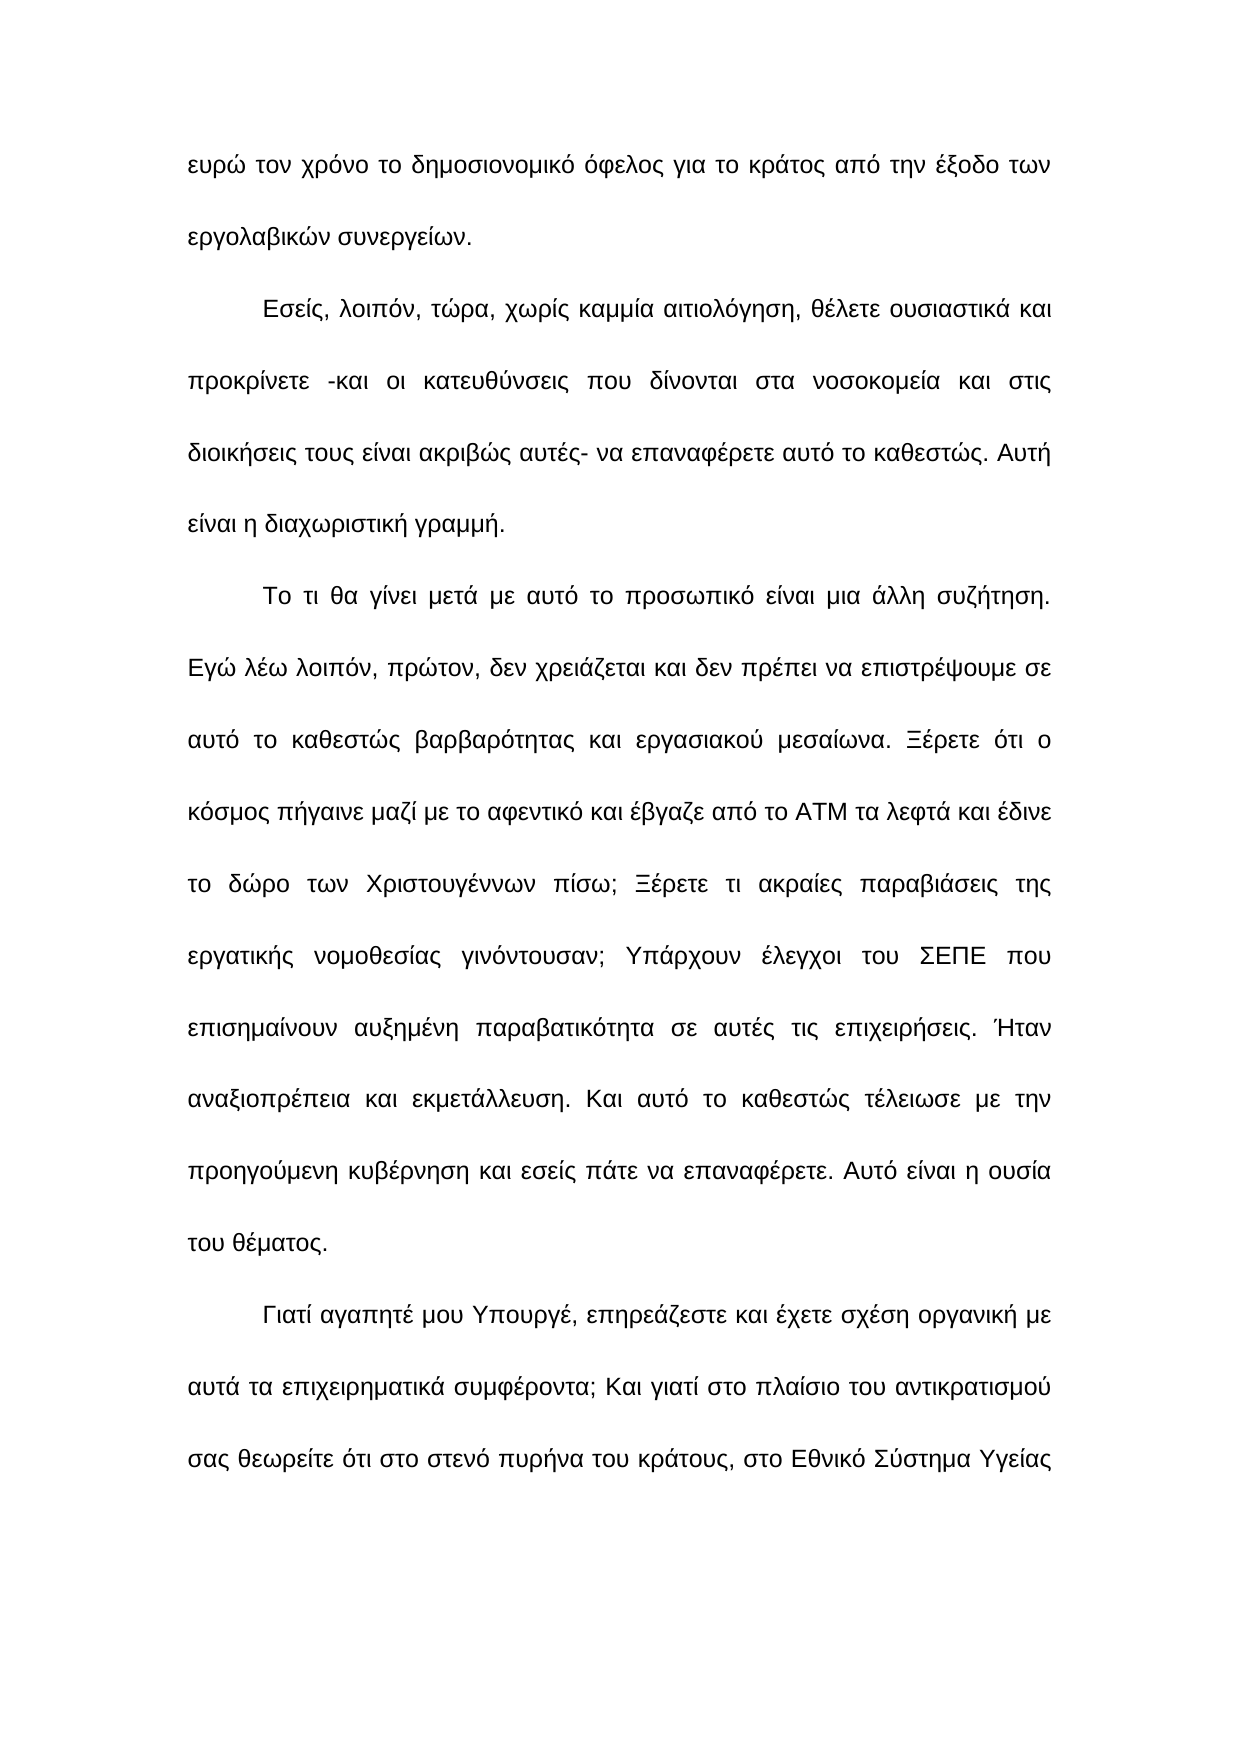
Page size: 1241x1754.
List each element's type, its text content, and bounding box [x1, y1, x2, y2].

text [187, 150, 1053, 251]
text Εσείς, λοιπόν, τώρα, χωρίς καμμία αιτιολόγηση, θέλετε ουσιαστικά και προκρίνετε -και οι κατευθύνσεις που δίνονται στα νοσοκομεία και στις διοικήσεις τους είναι ακριβώς αυτές- να επαναφέρετε αυτό το καθεστώς. Αυτή είναι η διαχωριστική γραμμή. [187, 294, 1053, 538]
text Το τι θα γίνει μετά με αυτό το προσωπικό είναι μια άλλη συζήτηση. Εγώ λέω λοιπόν, πρώτον, δεν χρειάζεται και δεν πρέπει να επιστρέψουμε σε αυτό το καθεστώς βαρβαρότητας και εργασιακού μεσαίωνα. Ξέρετε ότι ο κόσμος πήγαινε μαζί με το αφεντικό και έβγαζε από το ΑΤΜ τα λεφτά και έδινε το δώρο των Χριστουγέννων πίσω; Ξέρετε τι ακραίες παραβιάσεις της εργατικής νομοθεσίας γινόντουσαν; Υπάρχουν έλεγχοι του ΣΕΠΕ που επισημαίνουν αυξημένη παραβατικότητα σε αυτές τις επιχειρήσεις. Ήταν αναξιοπρέπεια και εκμετάλλευση. Και αυτό το καθεστώς τέλειωσε με την προηγούμενη κυβέρνηση και εσείς πάτε να επαναφέρετε. Αυτό είναι η ουσία του θέματος. [187, 581, 1053, 1257]
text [187, 1300, 1053, 1472]
